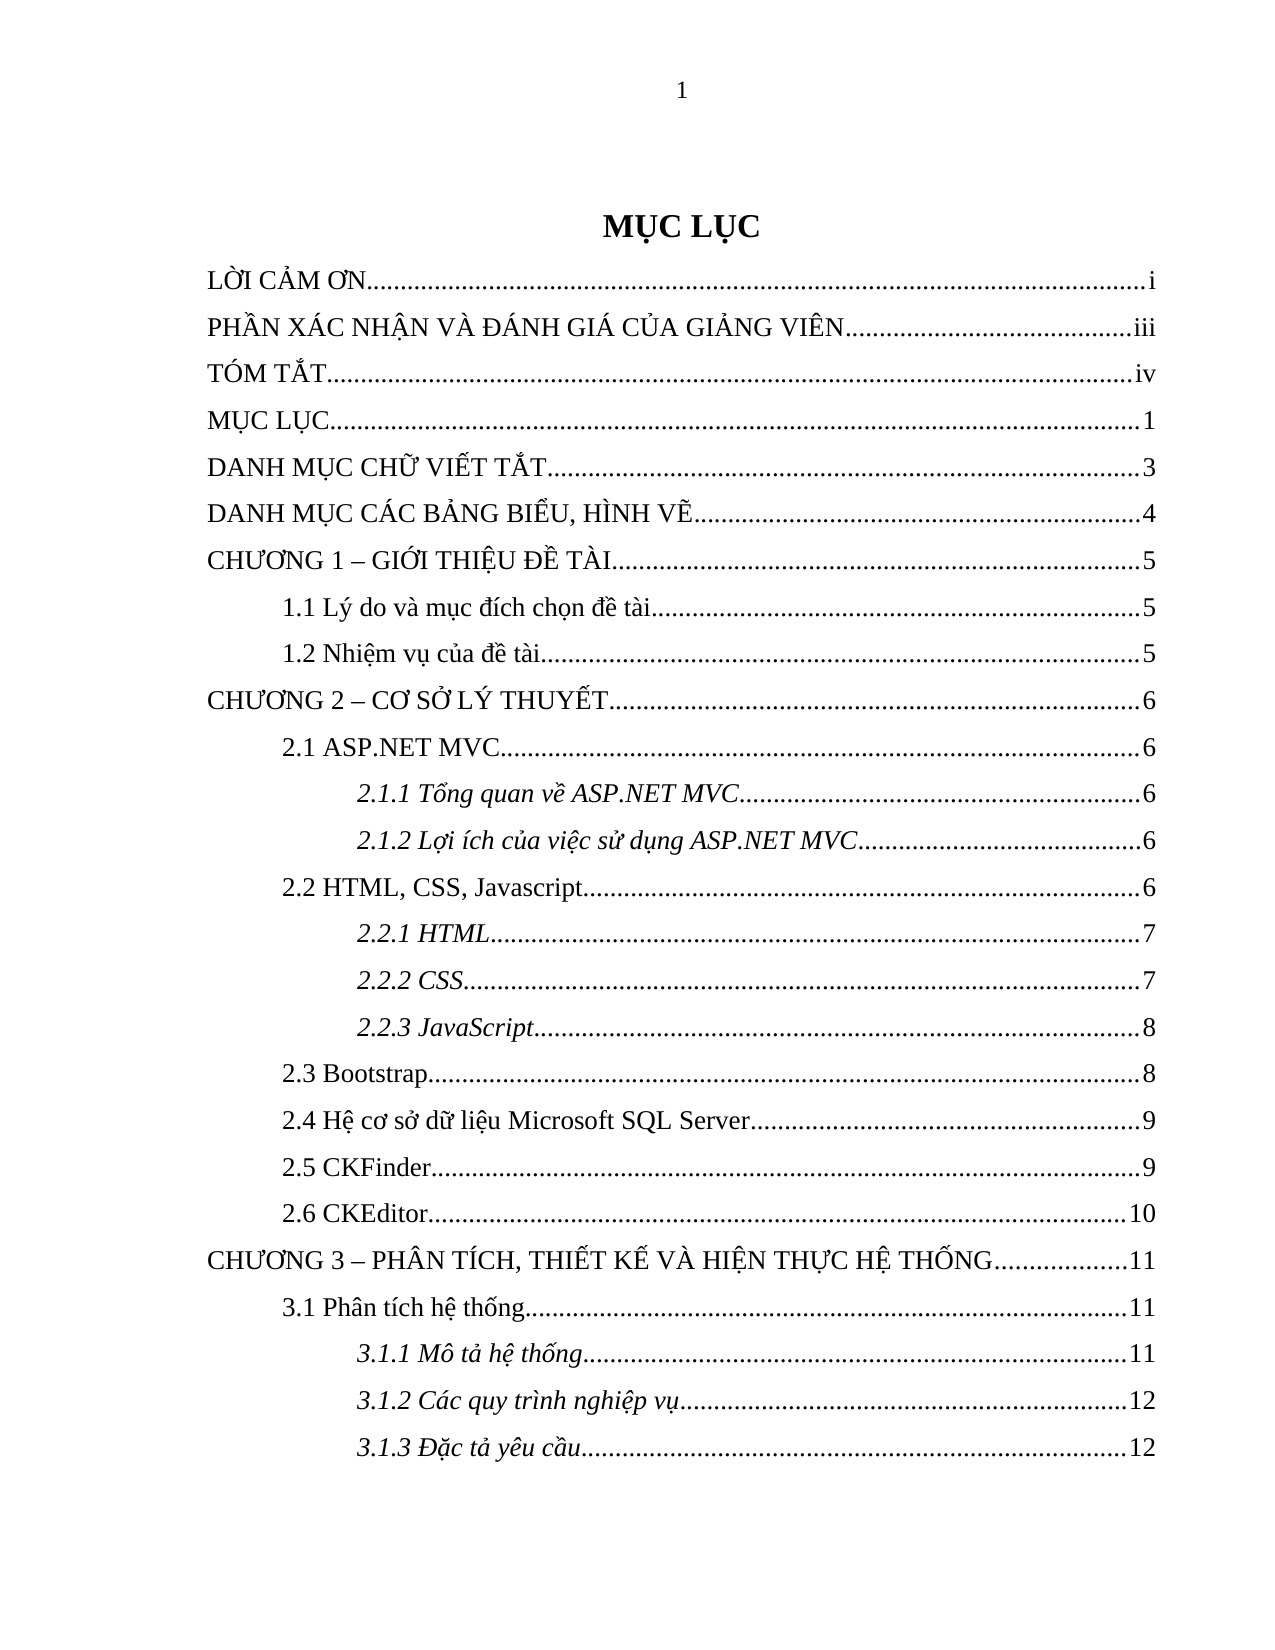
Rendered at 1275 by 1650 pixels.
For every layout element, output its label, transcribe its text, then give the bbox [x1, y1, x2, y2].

text 2.2 HTML, CSS, Javascript 6 [282, 871, 1157, 902]
text 2.1.2 Lợi ích của việc sử dụng ASP.NET MVC 6 [357, 824, 1157, 855]
text 1.1 Lý do và mục đích chọn đề tài 5 [282, 591, 1157, 622]
text LỜI CẢM ƠN i [207, 264, 1157, 295]
text CHƯƠNG 1 – GIỚI THIỆU ĐỀ TÀI 5 [207, 544, 1157, 575]
text CHƯƠNG 3 – PHÂN TÍCH, THIẾT KẾ VÀ HIỆN THỰC HỆ THỐNG 11 [207, 1244, 1157, 1275]
text 3.1.2 Các quy trình nghiệp vụ 12 [357, 1384, 1157, 1415]
text 1.2 Nhiệm vụ của đề tài 5 [282, 638, 1157, 669]
text TÓM TẮT iv [207, 358, 1157, 389]
text MỤC LỤC [207, 207, 1157, 245]
text 3.1.1 Mô tả hệ thống 11 [357, 1338, 1157, 1369]
text 2.4 Hệ cơ sở dữ liệu Microsoft SQL Server 9 [282, 1104, 1157, 1135]
text MỤC LỤC 1 [207, 404, 1157, 435]
text 2.5 CKFinder 9 [282, 1151, 1157, 1182]
text 2.6 CKEditor 10 [282, 1198, 1157, 1229]
text DANH MỤC CHỮ VIẾT TẮT 3 [207, 451, 1157, 482]
text 3.1.3 Đặc tả yêu cầu 12 [357, 1431, 1157, 1462]
text 2.1.1 Tổng quan về ASP.NET MVC 6 [357, 778, 1157, 809]
text 2.3 Bootstrap 8 [282, 1058, 1157, 1089]
text 3.1 Phân tích hệ thống 11 [282, 1291, 1157, 1322]
text PHẦN XÁC NHẬN VÀ ĐÁNH GIÁ CỦA GIẢNG VIÊN iii [207, 311, 1157, 342]
text 2.2.2 CSS 7 [357, 964, 1157, 995]
text 2.1 ASP.NET MVC 6 [282, 731, 1157, 762]
text CHƯƠNG 2 – CƠ SỞ LÝ THUYẾT 6 [207, 684, 1157, 715]
text 2.2.1 HTML 7 [357, 918, 1157, 949]
text 2.2.3 JavaScript 8 [357, 1011, 1157, 1042]
text DANH MỤC CÁC BẢNG BIỂU, HÌNH VẼ 4 [207, 498, 1157, 529]
